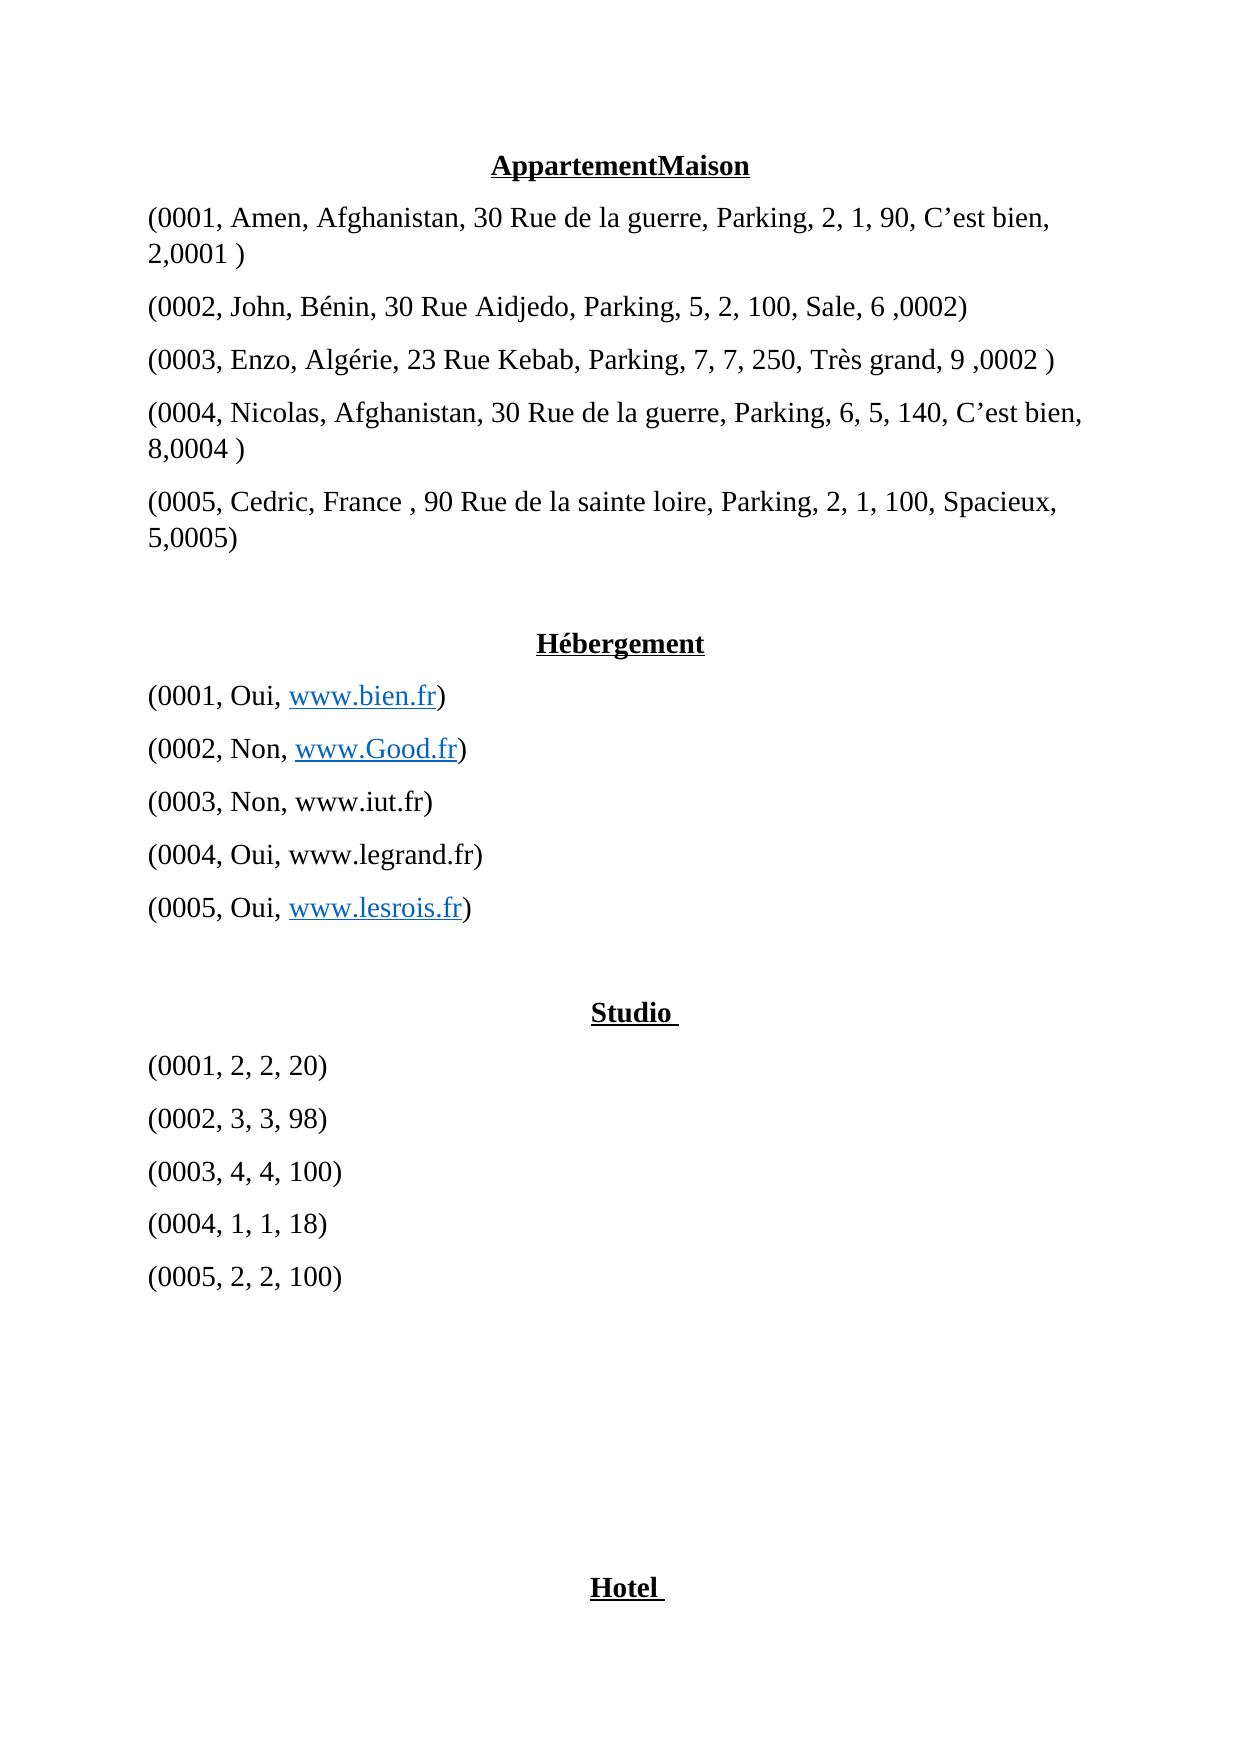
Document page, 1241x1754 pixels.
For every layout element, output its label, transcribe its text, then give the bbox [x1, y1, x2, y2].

text (0002, 3, 3, 98) [148, 1101, 1093, 1134]
text (0001, Amen, Afghanistan, 30 Rue de la guerre, Parking, 2, 1, 90, C’est bien, 2,0001 ) [148, 200, 1093, 270]
text (0005, 2, 2, 100) [148, 1259, 1093, 1293]
text (0002, John, Bénin, 30 Rue Aidjedo, Parking, 5, 2, 100, Sale, 6 ,0002) [148, 289, 1093, 323]
text Studio [148, 995, 1093, 1029]
text (0004, Nicolas, Afghanistan, 30 Rue de la guerre, Parking, 6, 5, 140, C’est bien, 8,0004 ) [148, 395, 1093, 465]
text (0005, Cedric, France , 90 Rue de la sainte loire, Parking, 2, 1, 100, Spacieux, 5,0005) [148, 484, 1093, 554]
text Hébergement [148, 626, 1093, 659]
text (0004, 1, 1, 18) [148, 1207, 1093, 1240]
text (0005, Oui, www.lesrois.fr) [148, 890, 1093, 923]
text (0003, 4, 4, 100) [148, 1154, 1093, 1187]
text (0004, Oui, www.legrand.fr) [148, 837, 1093, 871]
text (0003, Non, www.iut.fr) [148, 784, 1093, 818]
text Hotel [148, 1570, 1093, 1604]
text (0003, Enzo, Algérie, 23 Rue Kebab, Parking, 7, 7, 250, Très grand, 9 ,0002 ) [148, 342, 1093, 376]
text (0001, 2, 2, 20) [148, 1048, 1093, 1082]
text AppartementMaison [148, 148, 1093, 181]
text (0002, Non, www.Good.fr) [148, 731, 1093, 765]
text (0001, Oui, www.bien.fr) [148, 678, 1093, 712]
